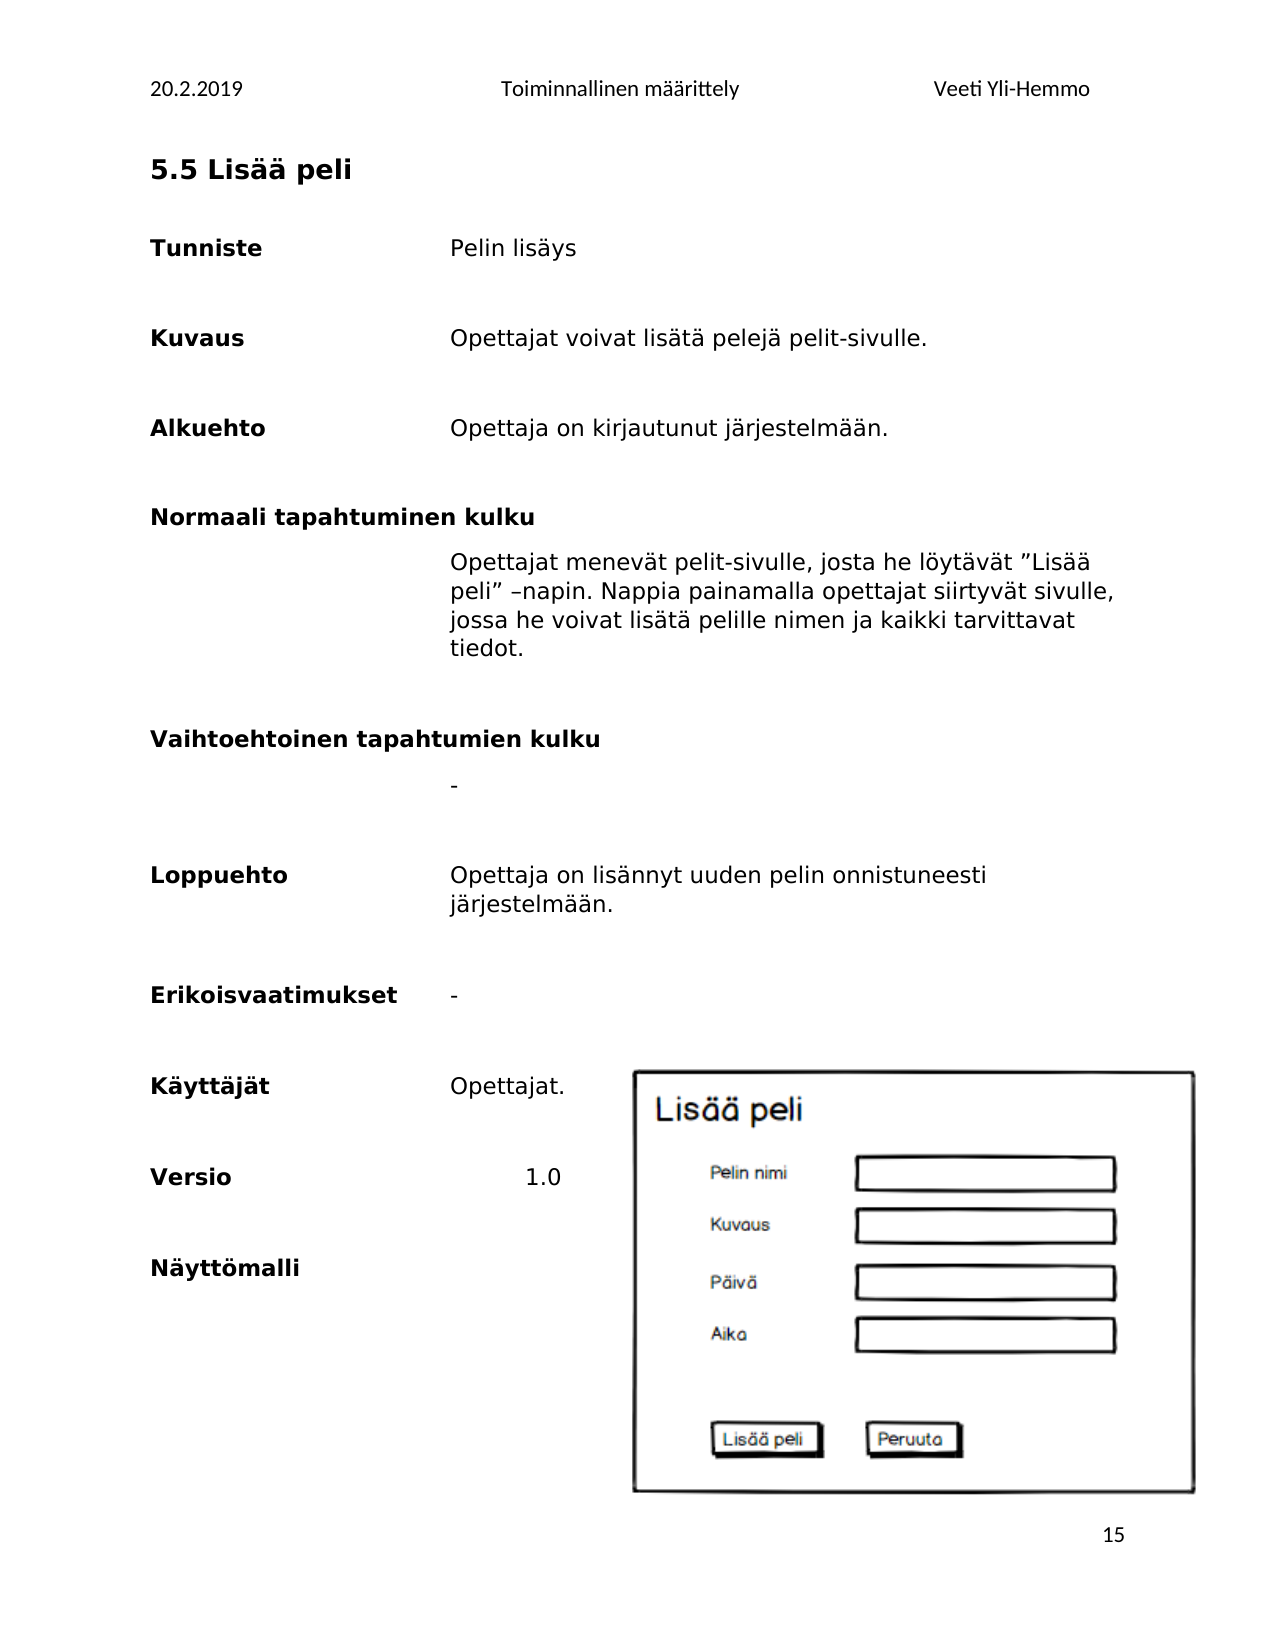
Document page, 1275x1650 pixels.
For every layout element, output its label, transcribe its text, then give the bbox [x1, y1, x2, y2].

text - [150, 772, 1125, 798]
text Vaihtoehtoinen tapahtumien kulku [150, 726, 1125, 753]
text Alkuehto Opettaja on kirjautunut järjestelmään. [150, 415, 1125, 441]
text Kuvaus Opettajat voivat lisätä pelejä pelit-sivulle. [150, 325, 1125, 352]
text Normaali tapahtuminen kulku [150, 504, 1125, 531]
text Erikoisvaatimukset - [150, 982, 1125, 1009]
text Loppuehto Opettaja on lisännyt uuden pelin onnistuneesti järjestelmään. [150, 863, 1125, 918]
text Näyttömalli [150, 1255, 631, 1281]
text Tunniste Pelin lisäys [150, 235, 1125, 262]
text Opettajat menevät pelit-sivulle, josta he löytävät ”Lisää peli” –napin. Nappia painamalla opettajat siirtyvät sivulle, jossa he voivat lisätä pelille nimen ja kaikki tarvittavat tiedot. [450, 549, 1125, 662]
text Käyttäjät Opettajat. [150, 1073, 631, 1100]
subtitle 5.5 Lisää peli [150, 154, 1125, 186]
text Versio 1.0 [150, 1164, 631, 1191]
picture [631, 1068, 1199, 1496]
